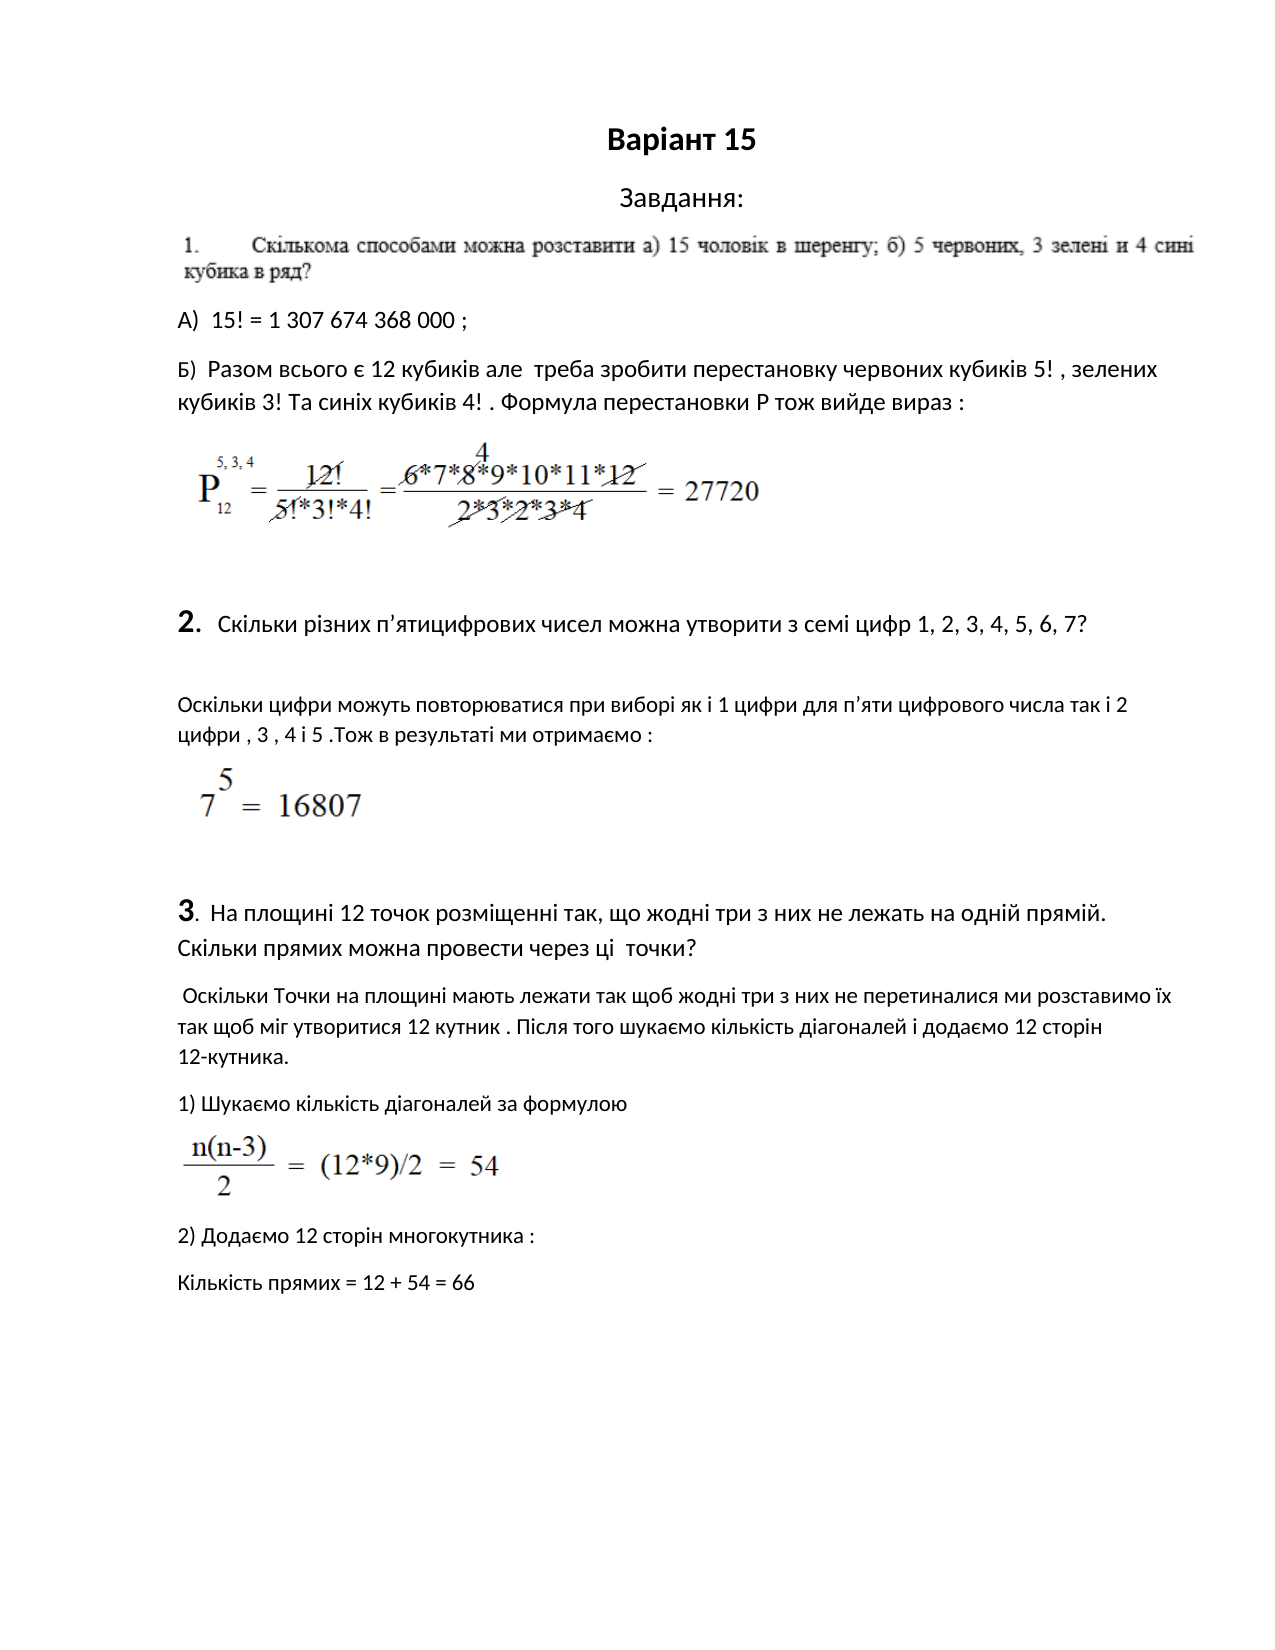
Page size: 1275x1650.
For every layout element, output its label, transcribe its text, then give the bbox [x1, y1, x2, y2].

text Завдання: [177, 179, 1186, 214]
text Б) Разом всього є 12 кубиків але треба зробити перестановку червоних кубиків 5! , зелених кубиків 3! Та синіх кубиків 4! . Формула перестановки P тож вийде вираз : [177, 353, 1186, 417]
text Варіант 15 [177, 118, 1186, 159]
picture [177, 1135, 504, 1202]
picture [177, 436, 765, 535]
text Оскільки Точки на площині мають лежати так щоб жодні три з них не перетиналися ми розставимо їх так щоб міг утворитися 12 кутник . Після того шукаємо кількість діагоналей і додаємо 12 сторін 12-кутника. [177, 982, 1186, 1070]
text 2. Скільки різних п’ятицифрових чисел можна утворити з семі цифр 1, 2, 3, 4, 5, 6, 7? [177, 601, 1186, 671]
text А) 15! = 1 307 674 368 000 ; [177, 304, 1186, 334]
text 3. На площині 12 точок розміщенні так, що жодні три з них не лежать на одній прямій. Скільки прямих можна провести через ці точки? [177, 889, 1186, 963]
text 2) Додаємо 12 сторін многокутника : [177, 1221, 1186, 1249]
picture [177, 233, 1198, 285]
picture [177, 767, 371, 824]
text 1) Шукаємо кількість діагоналей за формулою [177, 1089, 1186, 1117]
text Оскільки цифри можуть повторюватися при виборі як і 1 цифри для п’яти цифрового числа так і 2 цифри , 3 , 4 і 5 .Тож в результаті ми отримаємо : [177, 690, 1186, 748]
text Кількість прямих = 12 + 54 = 66 [177, 1268, 1186, 1296]
